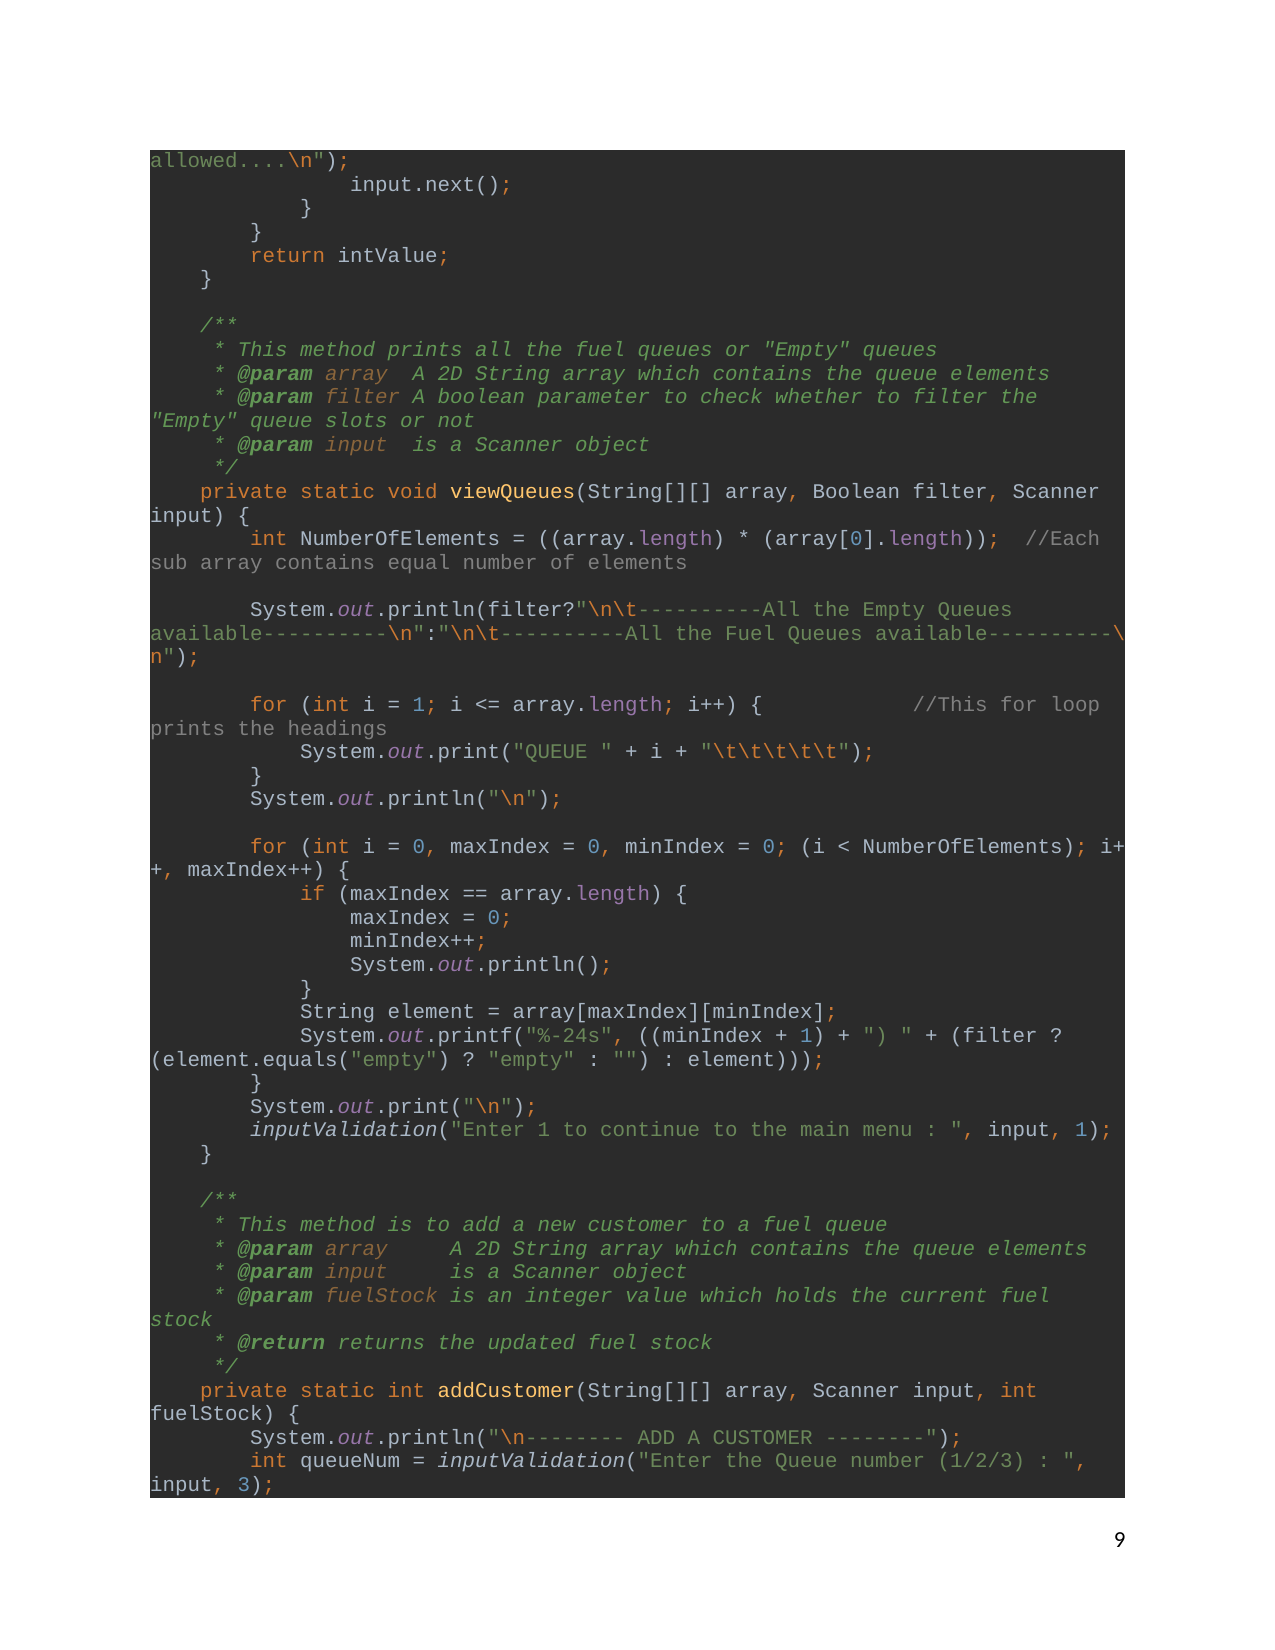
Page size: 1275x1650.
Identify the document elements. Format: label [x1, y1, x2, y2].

text [150, 150, 1125, 1498]
